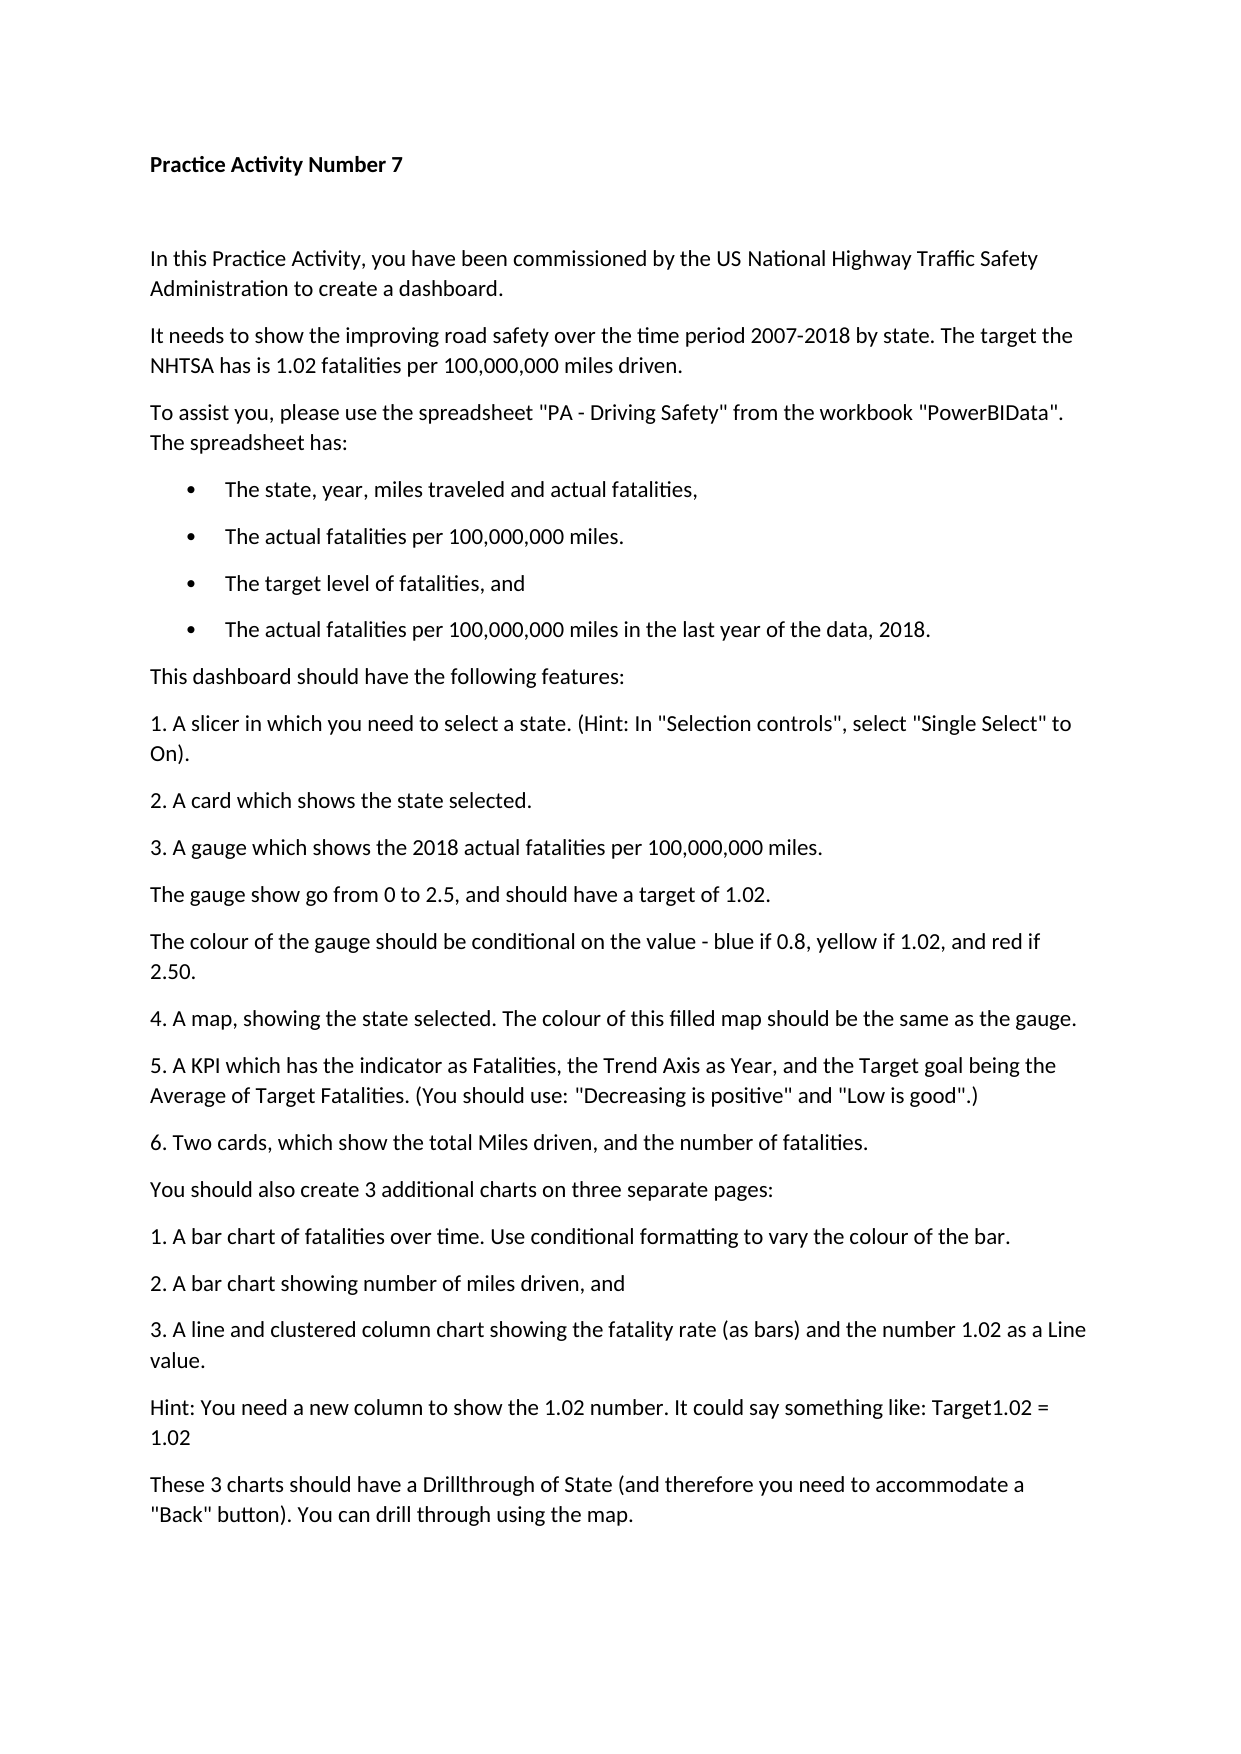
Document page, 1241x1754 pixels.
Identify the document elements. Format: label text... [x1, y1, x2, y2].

text 1. A slicer in which you need to select a state. (Hint: In "Selection controls", select "Single Select" to On). [150, 709, 1090, 768]
list The state, year, miles traveled and actual fatalities, [187, 475, 1090, 503]
text 6. Two cards, which show the total Miles driven, and the number of fatalities. [150, 1128, 1090, 1156]
text These 3 charts should have a Drillthrough of State (and therefore you need to accommodate a "Back" button). You can drill through using the map. [150, 1470, 1090, 1528]
text In this Practice Activity, you have been commissioned by the US National Highway Traffic Safety Administration to create a dashboard. [150, 244, 1090, 302]
text 2. A bar chart showing number of miles driven, and [150, 1269, 1090, 1297]
text This dashboard should have the following features: [150, 662, 1090, 691]
text 4. A map, showing the state selected. The colour of this filled map should be the same as the gauge. [150, 1004, 1090, 1032]
text The colour of the gauge should be conditional on the value - blue if 0.8, yellow if 1.02, and red if 2.50. [150, 927, 1090, 985]
text You should also create 3 additional charts on three separate pages: [150, 1175, 1090, 1203]
text 1. A bar chart of fatalities over time. Use conditional formatting to vary the colour of the bar. [150, 1222, 1090, 1250]
text It needs to show the improving road safety over the time period 2007-2018 by state. The target the NHTSA has is 1.02 fatalities per 100,000,000 miles driven. [150, 321, 1090, 379]
text To assist you, please use the spreadsheet "PA - Driving Safety" from the workbook "PowerBIData". The spreadsheet has: [150, 398, 1090, 456]
text 3. A line and clustered column chart showing the fatality rate (as bars) and the number 1.02 as a Line value. [150, 1316, 1090, 1374]
text Hint: You need a new column to show the 1.02 number. It could say something like: Target1.02 = 1.02 [150, 1393, 1090, 1451]
text 5. A KPI which has the indicator as Fatalities, the Trend Axis as Year, and the Target goal being the Average of Target Fatalities. (You should use: "Decreasing is positive" and "Low is good".) [150, 1051, 1090, 1109]
text Practice Activity Number 7 [150, 150, 1090, 178]
list The actual fatalities per 100,000,000 miles. [187, 522, 1090, 550]
text The gauge show go from 0 to 2.5, and should have a target of 1.02. [150, 880, 1090, 908]
list The actual fatalities per 100,000,000 miles in the last year of the data, 2018. [187, 616, 1090, 644]
text 2. A card which shows the state selected. [150, 786, 1090, 814]
list The target level of fatalities, and [187, 569, 1090, 597]
text 3. A gauge which shows the 2018 actual fatalities per 100,000,000 miles. [150, 833, 1090, 861]
